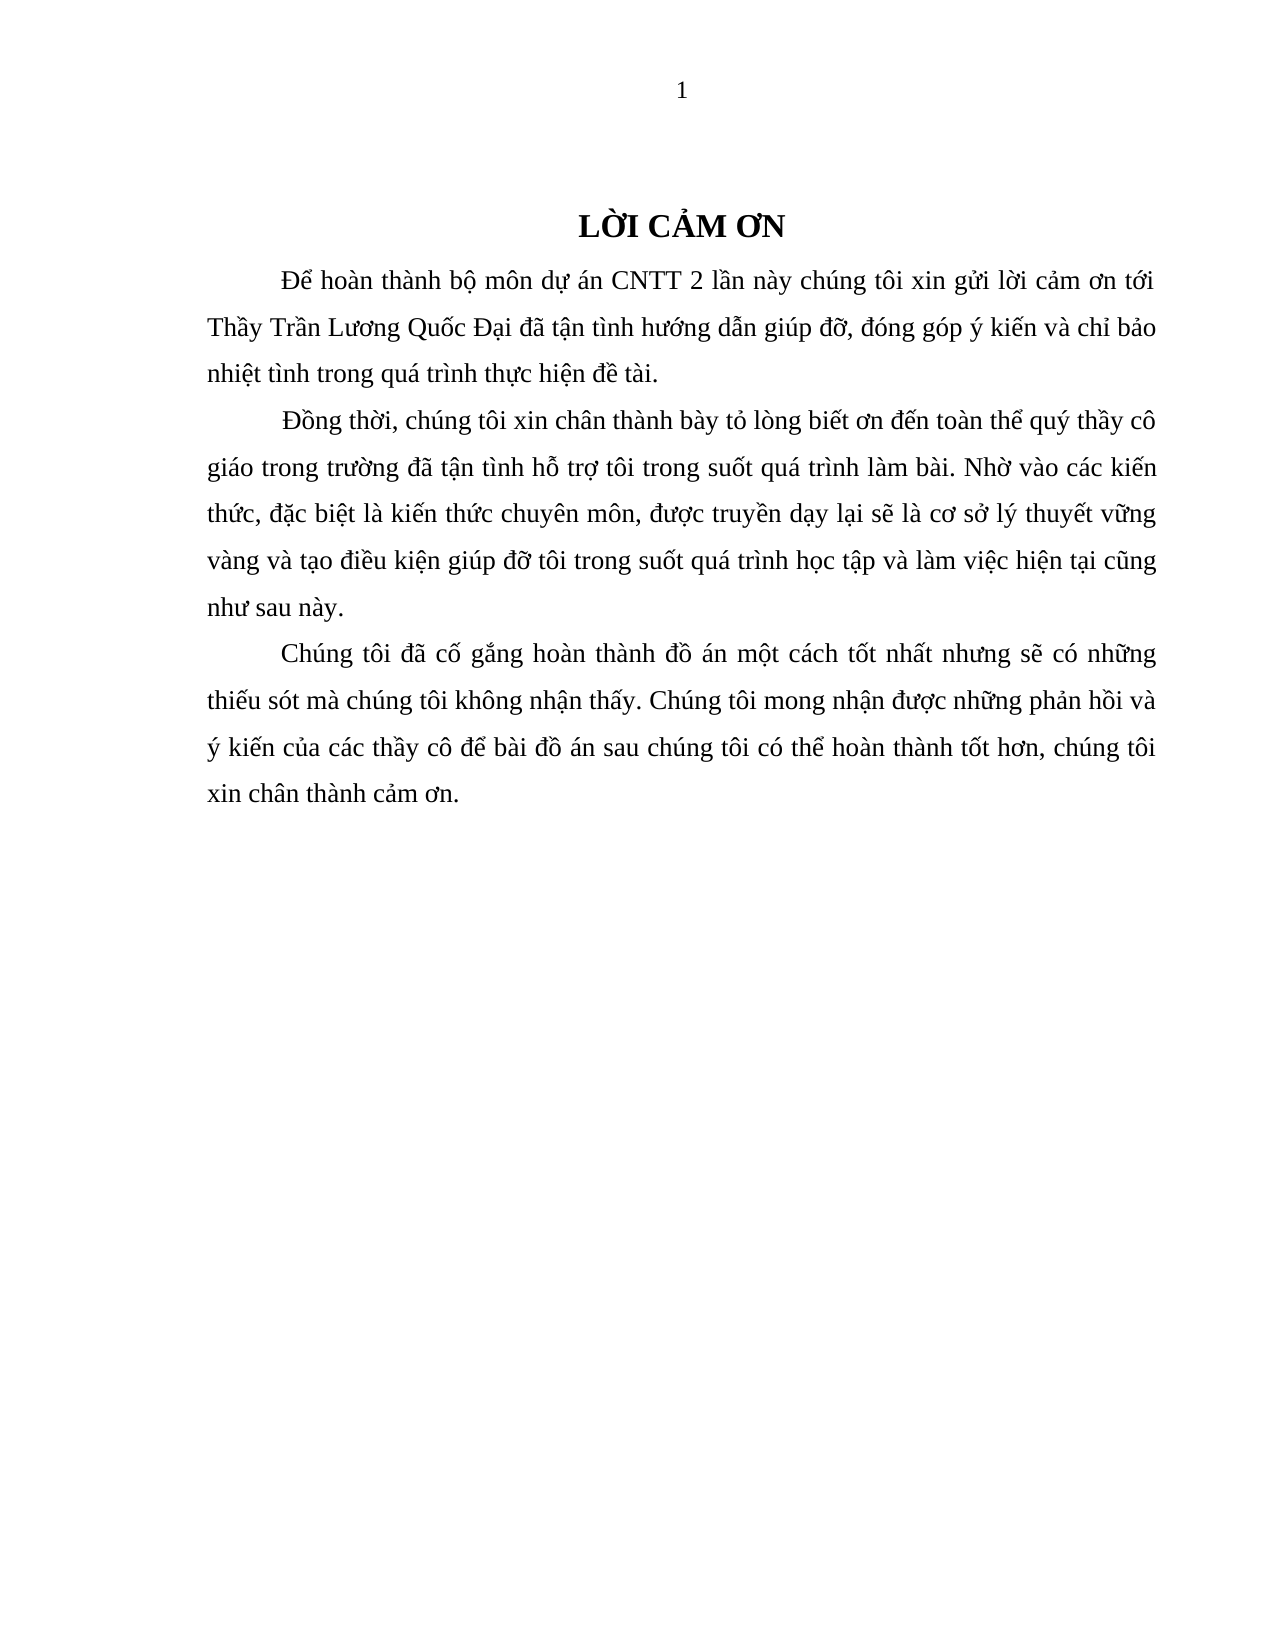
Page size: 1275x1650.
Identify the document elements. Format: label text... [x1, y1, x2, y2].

text Chúng tôi đã cố gắng hoàn thành đồ án một cách tốt nhất nhưng sẽ có những thiếu sót mà chúng tôi không nhận thấy. Chúng tôi mong nhận được những phản hồi và ý kiến của các thầy cô để bài đồ án sau chúng tôi có thể hoàn thành tốt hơn, chúng tôi xin chân thành cảm ơn. [207, 638, 1157, 809]
text LỜI CẢM ƠN [207, 207, 1157, 245]
text Để hoàn thành bộ môn dự án CNTT 2 lần này chúng tôi xin gửi lời cảm ơn tới Thầy Trần Lương Quốc Đại đã tận tình hướng dẫn giúp đỡ, đóng góp ý kiến và chỉ bảo nhiệt tình trong quá trình thực hiện đề tài. [207, 264, 1157, 389]
text Đồng thời, chúng tôi xin chân thành bày tỏ lòng biết ơn đến toàn thể quý thầy cô giáo trong trường đã tận tình hỗ trợ tôi trong suốt quá trình làm bài. Nhờ vào các kiến thức, đặc biệt là kiến thức chuyên môn, được truyền dạy lại sẽ là cơ sở lý thuyết vững vàng và tạo điều kiện giúp đỡ tôi trong suốt quá trình học tập và làm việc hiện tại cũng như sau này. [207, 404, 1157, 622]
